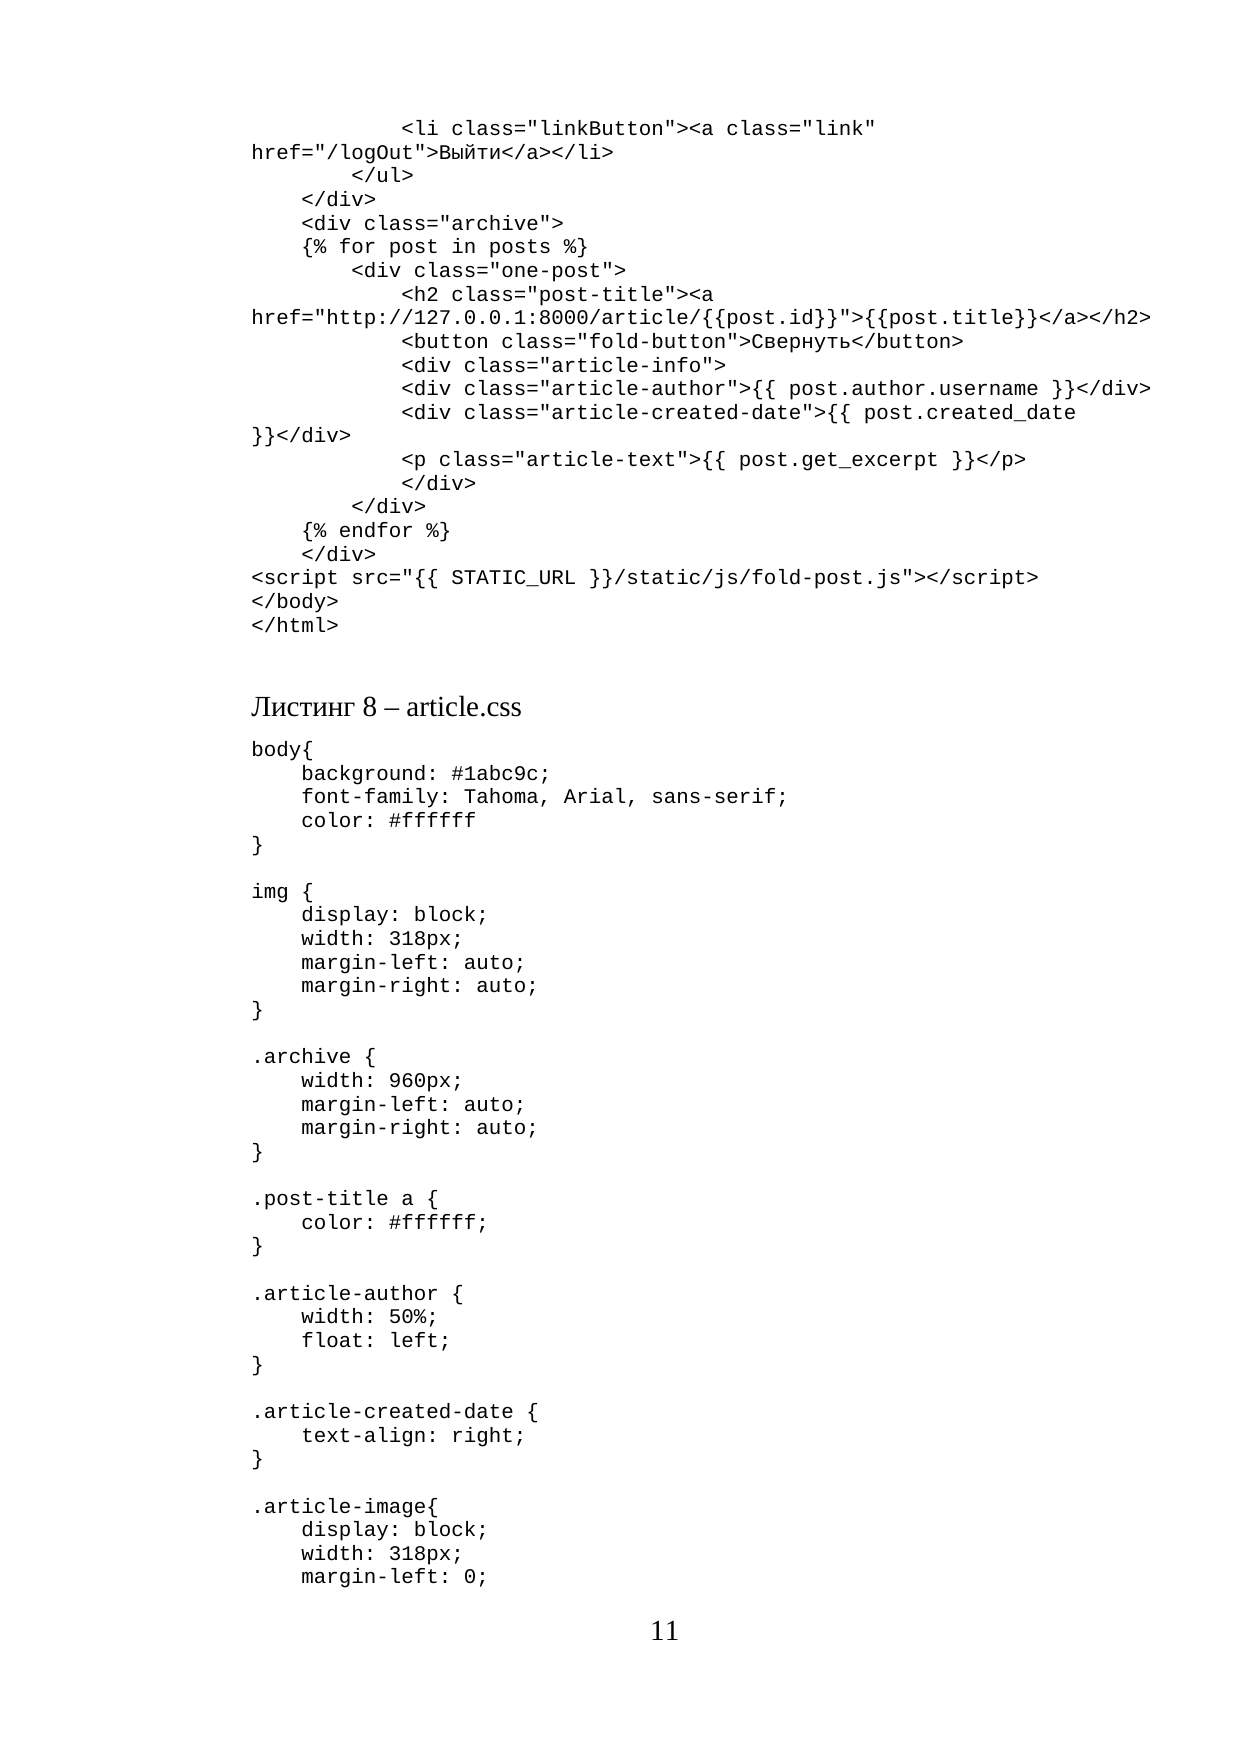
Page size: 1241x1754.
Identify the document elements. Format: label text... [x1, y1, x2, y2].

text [251, 739, 1152, 1590]
text Листинг 8 – article.css [177, 689, 1152, 722]
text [251, 118, 1152, 638]
